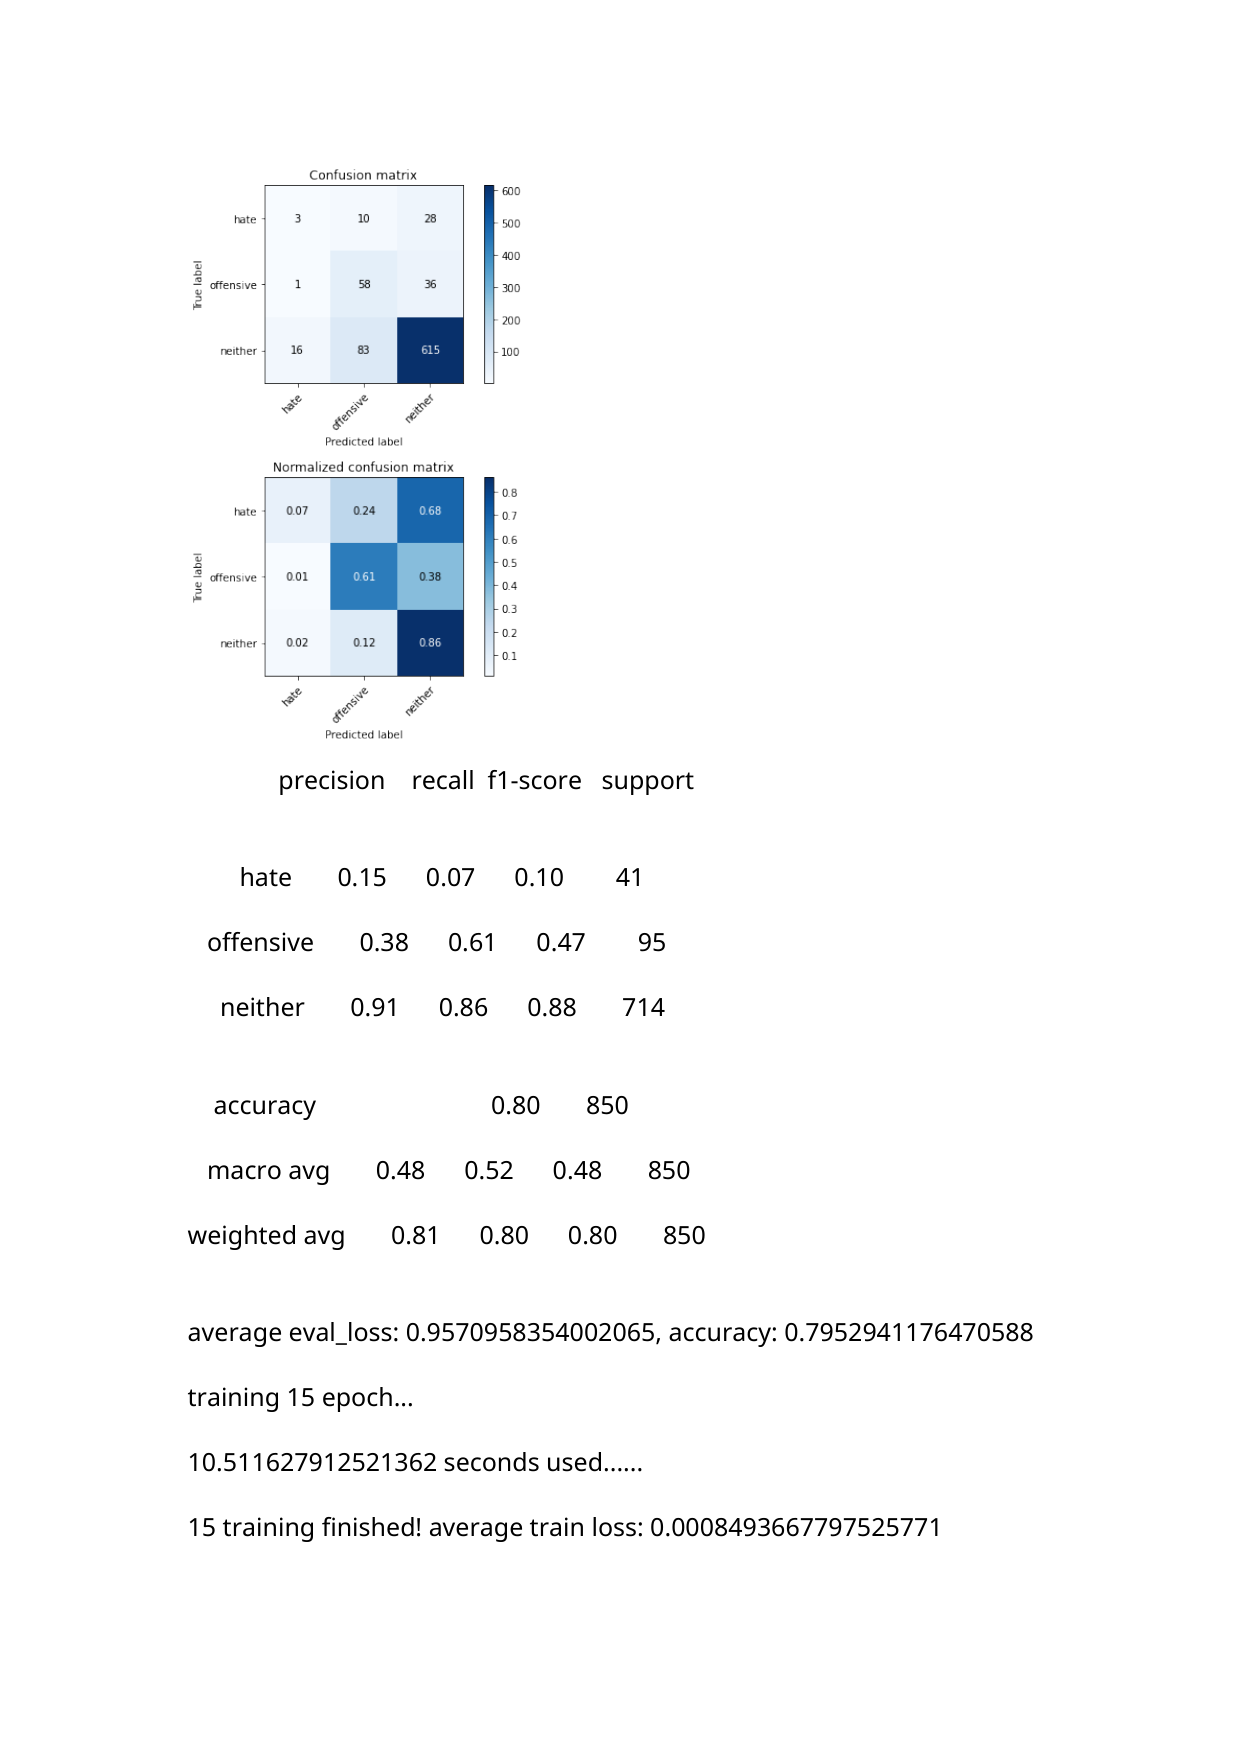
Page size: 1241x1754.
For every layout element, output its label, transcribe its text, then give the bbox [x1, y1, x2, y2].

picture [187, 162, 528, 454]
text macro avg 0.48 0.52 0.48 850 [187, 1137, 1053, 1202]
picture [187, 455, 525, 747]
text neither 0.91 0.86 0.88 714 [187, 974, 1053, 1039]
text accuracy 0.80 850 [187, 1072, 1053, 1137]
text precision recall f1-score support [187, 747, 1053, 812]
text average eval_loss: 0.9570958354002065, accuracy: 0.7952941176470588 [187, 1299, 1053, 1364]
text offensive 0.38 0.61 0.47 95 [187, 909, 1053, 974]
text 10.511627912521362 seconds used...... [187, 1429, 1053, 1494]
text hate 0.15 0.07 0.10 41 [187, 844, 1053, 909]
text weighted avg 0.81 0.80 0.80 850 [187, 1202, 1053, 1267]
text training 15 epoch... [187, 1364, 1053, 1429]
text 15 training finished! average train loss: 0.0008493667797525771 [187, 1494, 1053, 1559]
